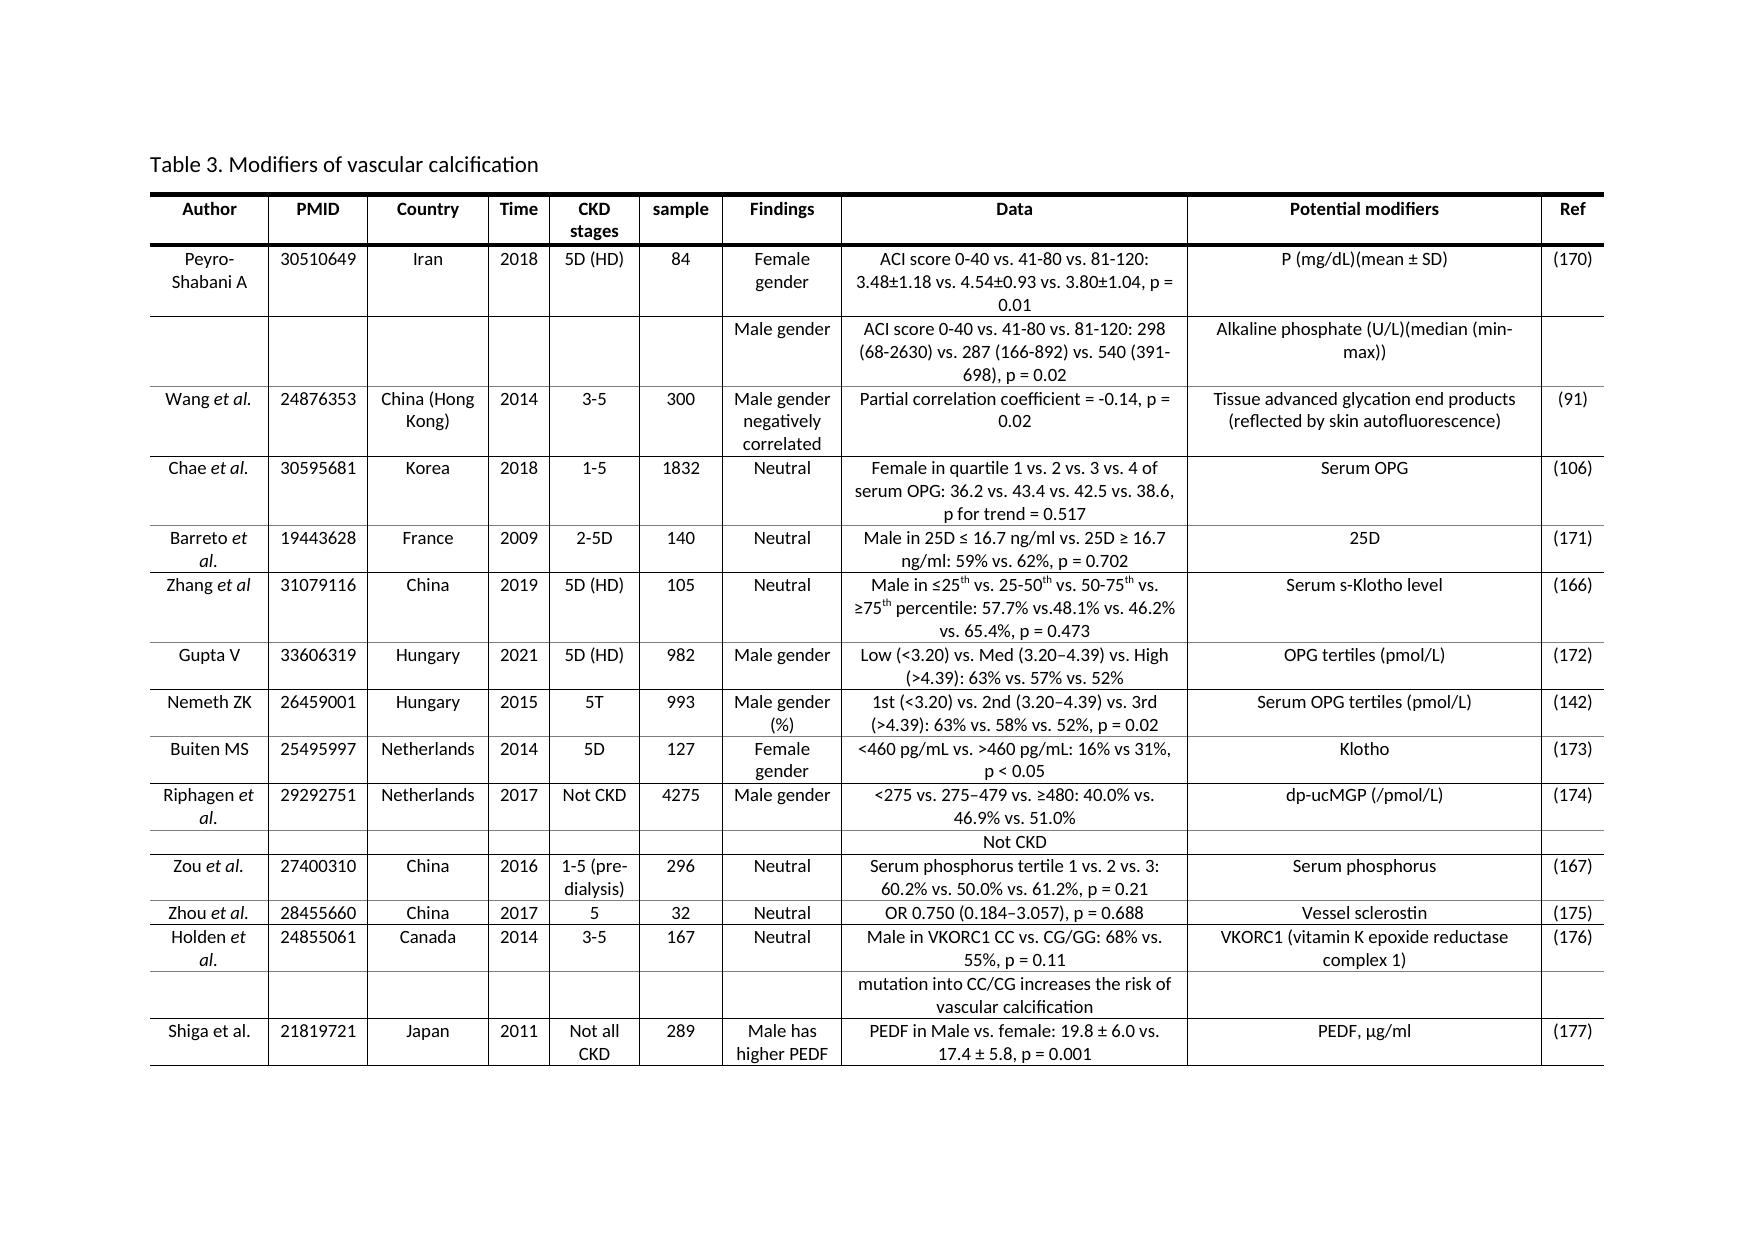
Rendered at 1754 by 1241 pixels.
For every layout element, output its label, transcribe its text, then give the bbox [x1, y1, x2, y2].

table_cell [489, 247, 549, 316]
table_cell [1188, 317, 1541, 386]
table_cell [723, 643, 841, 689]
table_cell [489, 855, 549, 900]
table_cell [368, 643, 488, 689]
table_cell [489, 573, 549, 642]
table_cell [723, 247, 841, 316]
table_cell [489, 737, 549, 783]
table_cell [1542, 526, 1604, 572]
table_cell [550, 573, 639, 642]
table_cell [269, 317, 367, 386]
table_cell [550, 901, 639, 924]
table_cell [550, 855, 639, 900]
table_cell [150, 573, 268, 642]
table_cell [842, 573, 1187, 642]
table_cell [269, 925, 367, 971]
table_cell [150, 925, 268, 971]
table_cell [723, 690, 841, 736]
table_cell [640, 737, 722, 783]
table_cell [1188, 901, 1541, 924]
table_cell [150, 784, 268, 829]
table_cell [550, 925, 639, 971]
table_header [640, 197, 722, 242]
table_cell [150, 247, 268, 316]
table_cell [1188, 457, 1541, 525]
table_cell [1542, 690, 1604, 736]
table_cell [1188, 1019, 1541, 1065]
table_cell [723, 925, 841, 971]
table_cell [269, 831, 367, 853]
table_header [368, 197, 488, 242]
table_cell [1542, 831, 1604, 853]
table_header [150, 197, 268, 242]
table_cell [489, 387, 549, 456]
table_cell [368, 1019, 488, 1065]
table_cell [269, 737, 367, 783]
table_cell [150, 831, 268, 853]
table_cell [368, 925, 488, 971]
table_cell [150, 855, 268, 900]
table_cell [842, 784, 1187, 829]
text Table 3. Modifiers of vascular calcification [150, 150, 1604, 178]
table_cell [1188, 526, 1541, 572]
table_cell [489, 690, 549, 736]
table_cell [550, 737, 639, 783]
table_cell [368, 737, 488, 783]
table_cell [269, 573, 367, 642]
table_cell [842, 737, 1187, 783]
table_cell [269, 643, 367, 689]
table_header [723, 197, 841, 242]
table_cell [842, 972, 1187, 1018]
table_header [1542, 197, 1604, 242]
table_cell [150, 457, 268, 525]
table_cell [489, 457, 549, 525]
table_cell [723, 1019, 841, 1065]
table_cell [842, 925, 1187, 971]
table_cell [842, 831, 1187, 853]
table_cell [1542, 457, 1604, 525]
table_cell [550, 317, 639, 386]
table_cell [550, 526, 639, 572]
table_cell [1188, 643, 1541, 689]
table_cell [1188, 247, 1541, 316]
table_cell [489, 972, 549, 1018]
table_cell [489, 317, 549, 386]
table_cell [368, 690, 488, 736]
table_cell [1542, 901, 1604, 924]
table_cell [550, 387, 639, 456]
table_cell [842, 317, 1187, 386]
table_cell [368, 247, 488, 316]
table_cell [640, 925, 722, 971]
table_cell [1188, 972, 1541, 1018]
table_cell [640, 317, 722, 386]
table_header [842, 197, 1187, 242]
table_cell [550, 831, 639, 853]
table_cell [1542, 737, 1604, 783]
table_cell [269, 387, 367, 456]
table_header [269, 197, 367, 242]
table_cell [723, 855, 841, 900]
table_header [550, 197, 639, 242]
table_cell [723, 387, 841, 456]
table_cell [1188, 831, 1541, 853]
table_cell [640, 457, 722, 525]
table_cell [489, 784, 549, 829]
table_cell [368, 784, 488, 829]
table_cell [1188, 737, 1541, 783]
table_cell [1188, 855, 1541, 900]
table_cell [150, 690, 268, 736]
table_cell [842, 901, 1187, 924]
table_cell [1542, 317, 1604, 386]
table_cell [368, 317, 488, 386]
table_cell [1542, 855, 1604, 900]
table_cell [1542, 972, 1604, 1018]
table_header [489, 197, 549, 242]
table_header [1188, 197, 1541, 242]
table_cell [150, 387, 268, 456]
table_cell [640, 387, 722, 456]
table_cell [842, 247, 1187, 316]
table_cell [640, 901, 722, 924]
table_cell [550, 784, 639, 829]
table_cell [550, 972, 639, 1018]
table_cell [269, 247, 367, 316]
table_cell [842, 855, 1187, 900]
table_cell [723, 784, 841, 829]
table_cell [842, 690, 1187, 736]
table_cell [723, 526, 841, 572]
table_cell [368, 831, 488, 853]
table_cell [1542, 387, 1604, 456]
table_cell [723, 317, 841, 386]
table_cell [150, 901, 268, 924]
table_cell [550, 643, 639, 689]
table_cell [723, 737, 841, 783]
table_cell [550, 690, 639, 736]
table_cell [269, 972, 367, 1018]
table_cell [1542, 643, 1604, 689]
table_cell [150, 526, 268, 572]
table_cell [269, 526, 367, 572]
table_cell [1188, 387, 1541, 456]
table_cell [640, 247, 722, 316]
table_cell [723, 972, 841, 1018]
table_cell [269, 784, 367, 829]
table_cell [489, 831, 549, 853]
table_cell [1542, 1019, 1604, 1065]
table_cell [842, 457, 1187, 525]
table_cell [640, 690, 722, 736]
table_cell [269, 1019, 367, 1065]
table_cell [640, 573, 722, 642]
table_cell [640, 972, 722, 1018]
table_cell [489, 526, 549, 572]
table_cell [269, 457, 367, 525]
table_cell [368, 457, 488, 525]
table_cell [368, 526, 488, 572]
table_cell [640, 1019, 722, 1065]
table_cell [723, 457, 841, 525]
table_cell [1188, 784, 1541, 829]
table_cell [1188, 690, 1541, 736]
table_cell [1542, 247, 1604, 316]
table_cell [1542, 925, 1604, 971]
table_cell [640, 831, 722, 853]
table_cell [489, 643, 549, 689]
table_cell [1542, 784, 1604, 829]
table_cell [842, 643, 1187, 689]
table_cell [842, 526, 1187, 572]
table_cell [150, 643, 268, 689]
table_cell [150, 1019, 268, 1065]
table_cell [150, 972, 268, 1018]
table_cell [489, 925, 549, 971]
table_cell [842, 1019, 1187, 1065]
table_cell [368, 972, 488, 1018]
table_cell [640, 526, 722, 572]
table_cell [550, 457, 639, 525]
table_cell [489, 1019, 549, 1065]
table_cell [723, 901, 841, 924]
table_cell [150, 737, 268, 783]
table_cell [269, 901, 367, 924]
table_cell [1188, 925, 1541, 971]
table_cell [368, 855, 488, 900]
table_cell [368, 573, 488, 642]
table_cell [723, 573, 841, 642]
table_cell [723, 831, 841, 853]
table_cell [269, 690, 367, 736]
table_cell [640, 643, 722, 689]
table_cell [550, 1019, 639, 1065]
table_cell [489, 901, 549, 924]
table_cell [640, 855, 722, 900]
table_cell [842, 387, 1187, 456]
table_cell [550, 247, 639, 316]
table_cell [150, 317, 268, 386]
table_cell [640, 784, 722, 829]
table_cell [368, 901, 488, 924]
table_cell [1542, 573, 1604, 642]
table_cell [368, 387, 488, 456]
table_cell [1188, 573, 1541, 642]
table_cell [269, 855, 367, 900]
